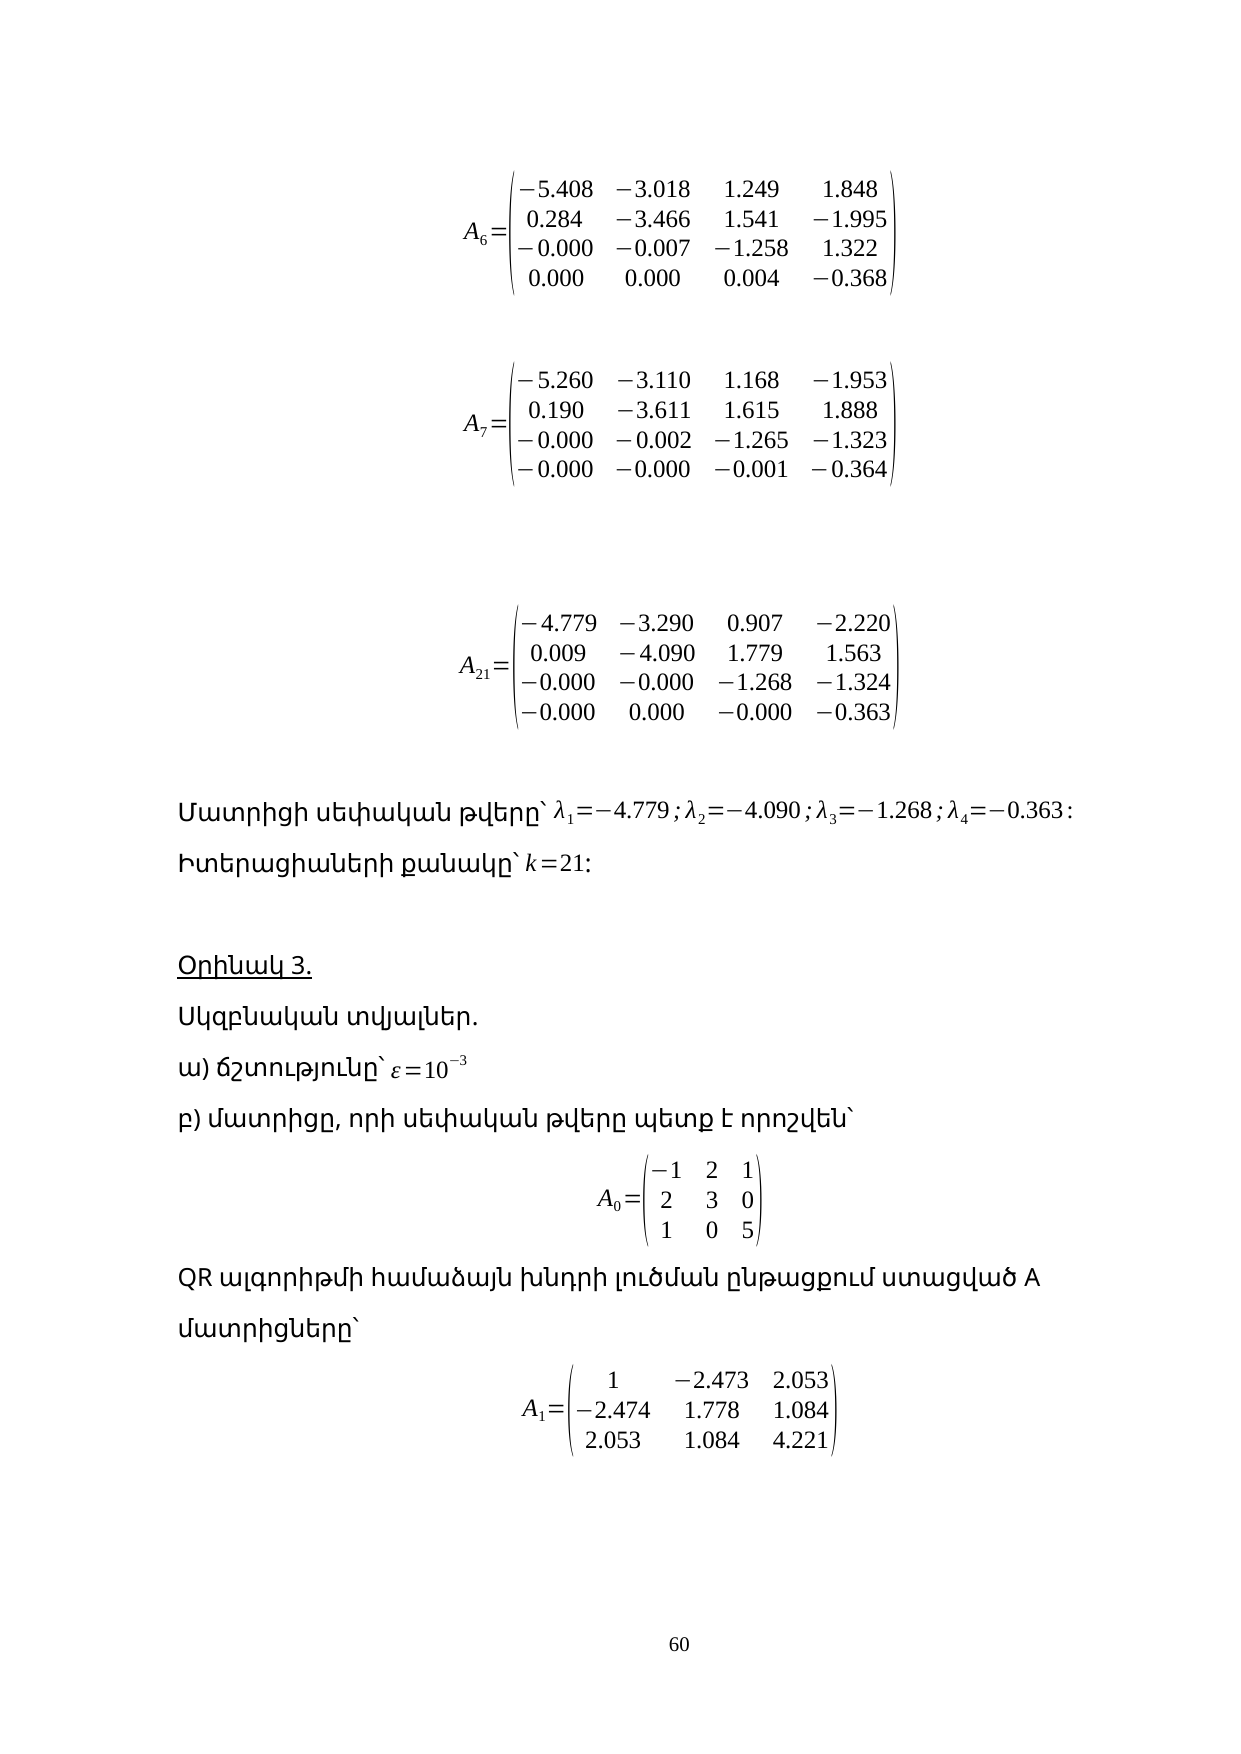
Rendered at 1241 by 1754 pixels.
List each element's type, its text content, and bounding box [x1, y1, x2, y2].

text Օրինակ 3. [177, 948, 1181, 982]
text ա) ճշտությունը՝ [177, 1050, 1181, 1084]
text Սկզբնական տվյալներ. [177, 999, 1181, 1033]
text QR ալգորիթմի համաձայն խնդրի լուծման ընթացքում ստացված A մատրիցները՝ [177, 1260, 1181, 1345]
text Իտերացիաների քանակը՝ : [177, 846, 1181, 880]
text Մատրիցի սեփական թվերը՝ [177, 795, 1181, 829]
text բ) մատրիցը, որի սեփական թվերը պետք է որոշվեն՝ [177, 1101, 1181, 1135]
